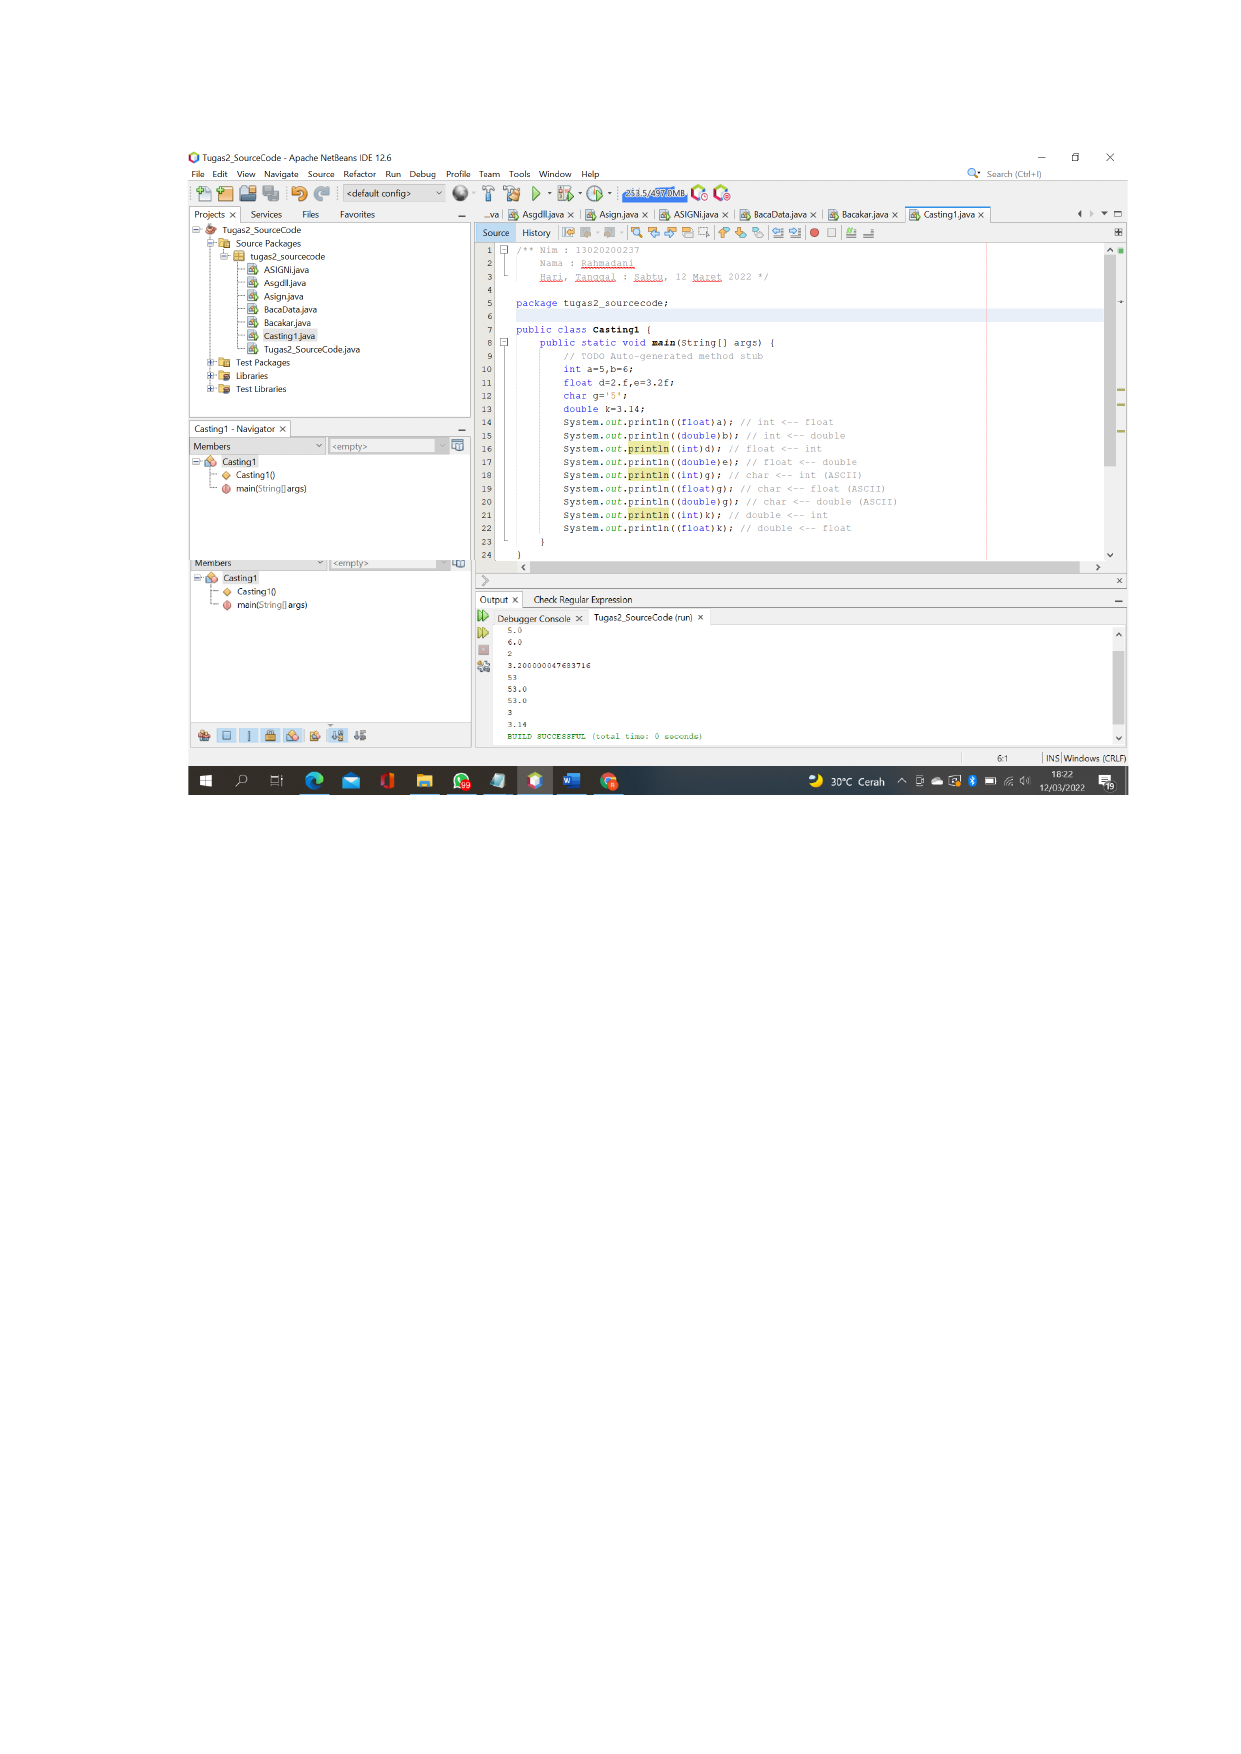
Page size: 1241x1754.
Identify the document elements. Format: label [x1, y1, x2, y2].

picture [187, 150, 1129, 795]
